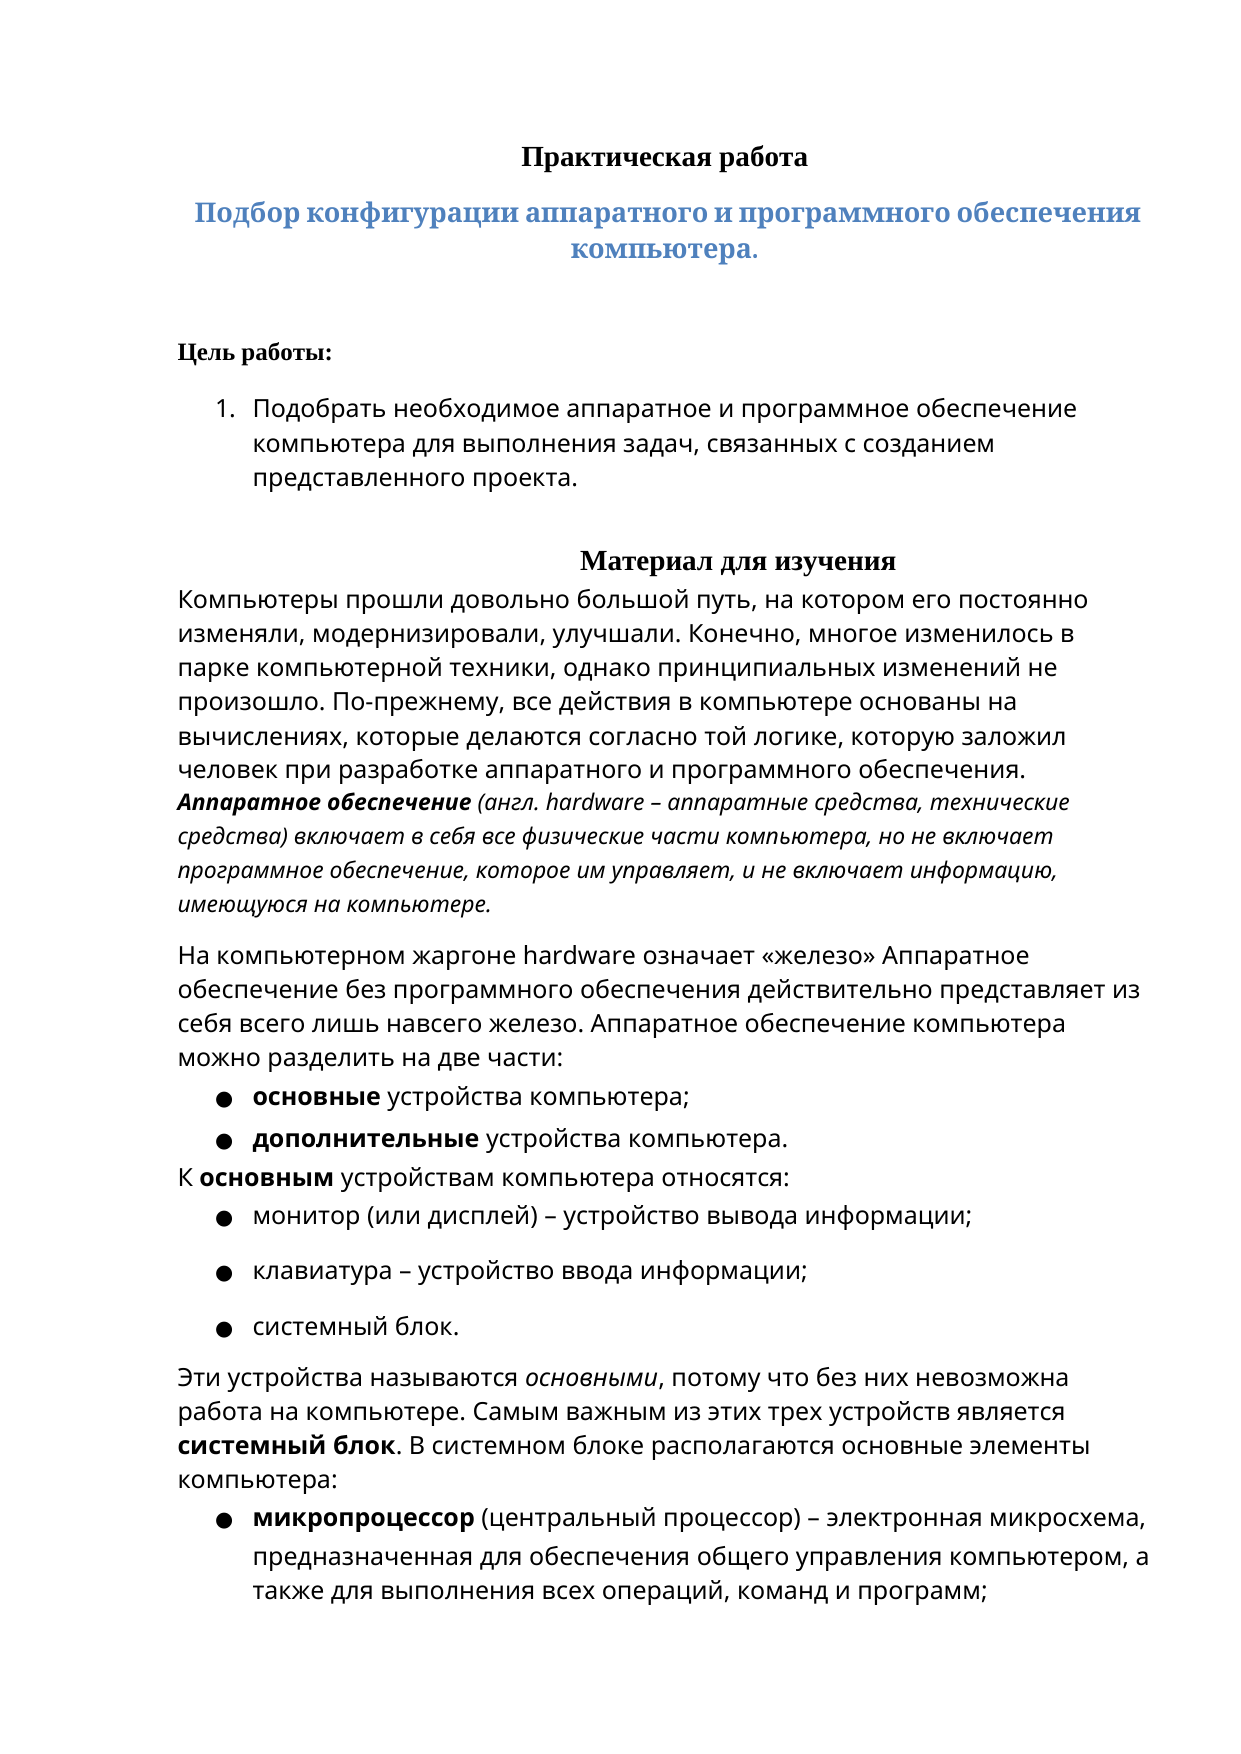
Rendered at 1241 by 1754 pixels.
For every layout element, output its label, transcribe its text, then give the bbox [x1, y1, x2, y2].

text Аппаратное обеспечение (англ. hardware – аппаратные средства, технические средства) включает в себя все физические части компьютера, но не включает программное обеспечение, которое им управляет, и не включает информацию, имеющуюся на компьютере. [177, 786, 1152, 919]
text Практическая работа [177, 139, 1152, 172]
list клавиатура – устройство ввода информации; [215, 1249, 1152, 1292]
list монитор (или дисплей) – устройство вывода информации; [215, 1194, 1152, 1236]
list дополнительные устройства компьютера. [215, 1117, 1152, 1159]
list основные устройства компьютера; [215, 1074, 1152, 1117]
text Эти устройства называются основными, потому что без них невозможна работа на компьютере. Самым важным из этих трех устройств является системный блок. В системном блоке располагаются основные элементы компьютера: [177, 1359, 1152, 1496]
text Подбор конфигурации аппаратного и программного обеспечения компьютера. [177, 198, 1152, 265]
text Компьютеры прошли довольно большой путь, на котором его постоянно изменяли, модернизировали, улучшали. Конечно, многое изменилось в парке компьютерной техники, однако принципиальных изменений не произошло. По-прежнему, все действия в компьютере основаны на вычислениях, которые делаются согласно той логике, которую заложил человек при разработке аппаратного и программного обеспечения. [177, 582, 1152, 786]
text Материал для изучения [325, 543, 1152, 577]
text На компьютерном жаргоне hardware означает «железо» Аппаратное обеспечение без программного обеспечения действительно представляет из себя всего лишь навсего железо. Аппаратное обеспечение компьютера можно разделить на две части: [177, 938, 1152, 1074]
list системный блок. [215, 1304, 1152, 1347]
list Подобрать необходимое аппаратное и программное обеспечение компьютера для выполнения задач, связанных с созданием представленного проекта. [215, 391, 1152, 493]
text К основным устройствам компьютера относятся: [177, 1159, 1152, 1194]
text Цель работы: [177, 337, 1152, 366]
list микропроцессор (центральный процессор) – электронная микросхема, предназначенная для обеспечения общего управления компьютером, а также для выполнения всех операций, команд и программ; [215, 1496, 1152, 1606]
